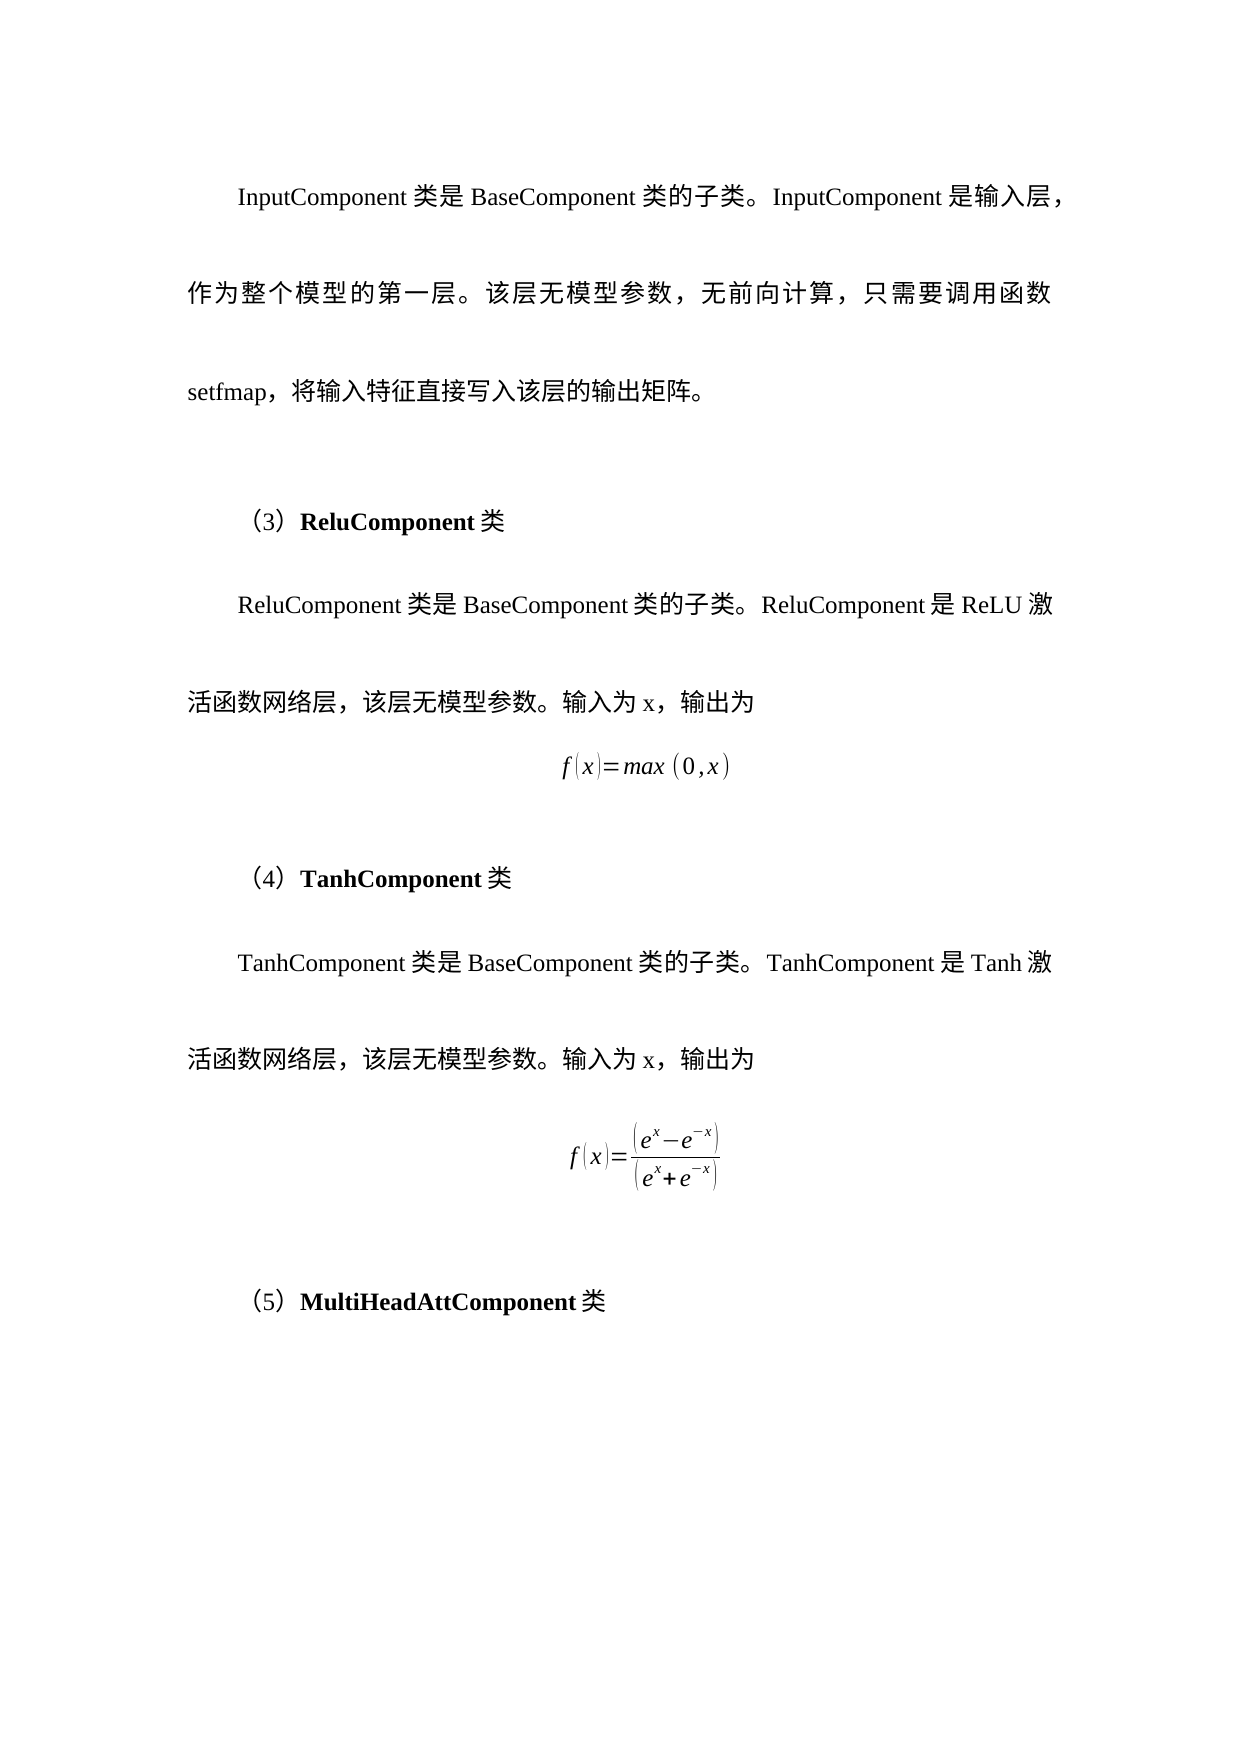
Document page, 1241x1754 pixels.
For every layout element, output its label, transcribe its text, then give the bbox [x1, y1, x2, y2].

text （5）MultiHeadAttComponent类 [187, 1267, 1053, 1332]
text TanhComponent类是BaseComponent类的子类。TanhComponent是Tanh激活函数网络层，该层无模型参数。输入为x，输出为 [187, 928, 1053, 1090]
text （3）ReluComponent类 [187, 487, 1053, 552]
text ReluComponent类是BaseComponent类的子类。ReluComponent是ReLU激活函数网络层，该层无模型参数。输入为x，输出为 [187, 570, 1053, 733]
text InputComponent类是BaseComponent类的子类。InputComponent是输入层，作为整个模型的第一层。该层无模型参数，无前向计算，只需要调用函数setfmap，将输入特征直接写入该层的输出矩阵。 [187, 162, 1053, 422]
text （4）TanhComponent类 [187, 844, 1053, 909]
